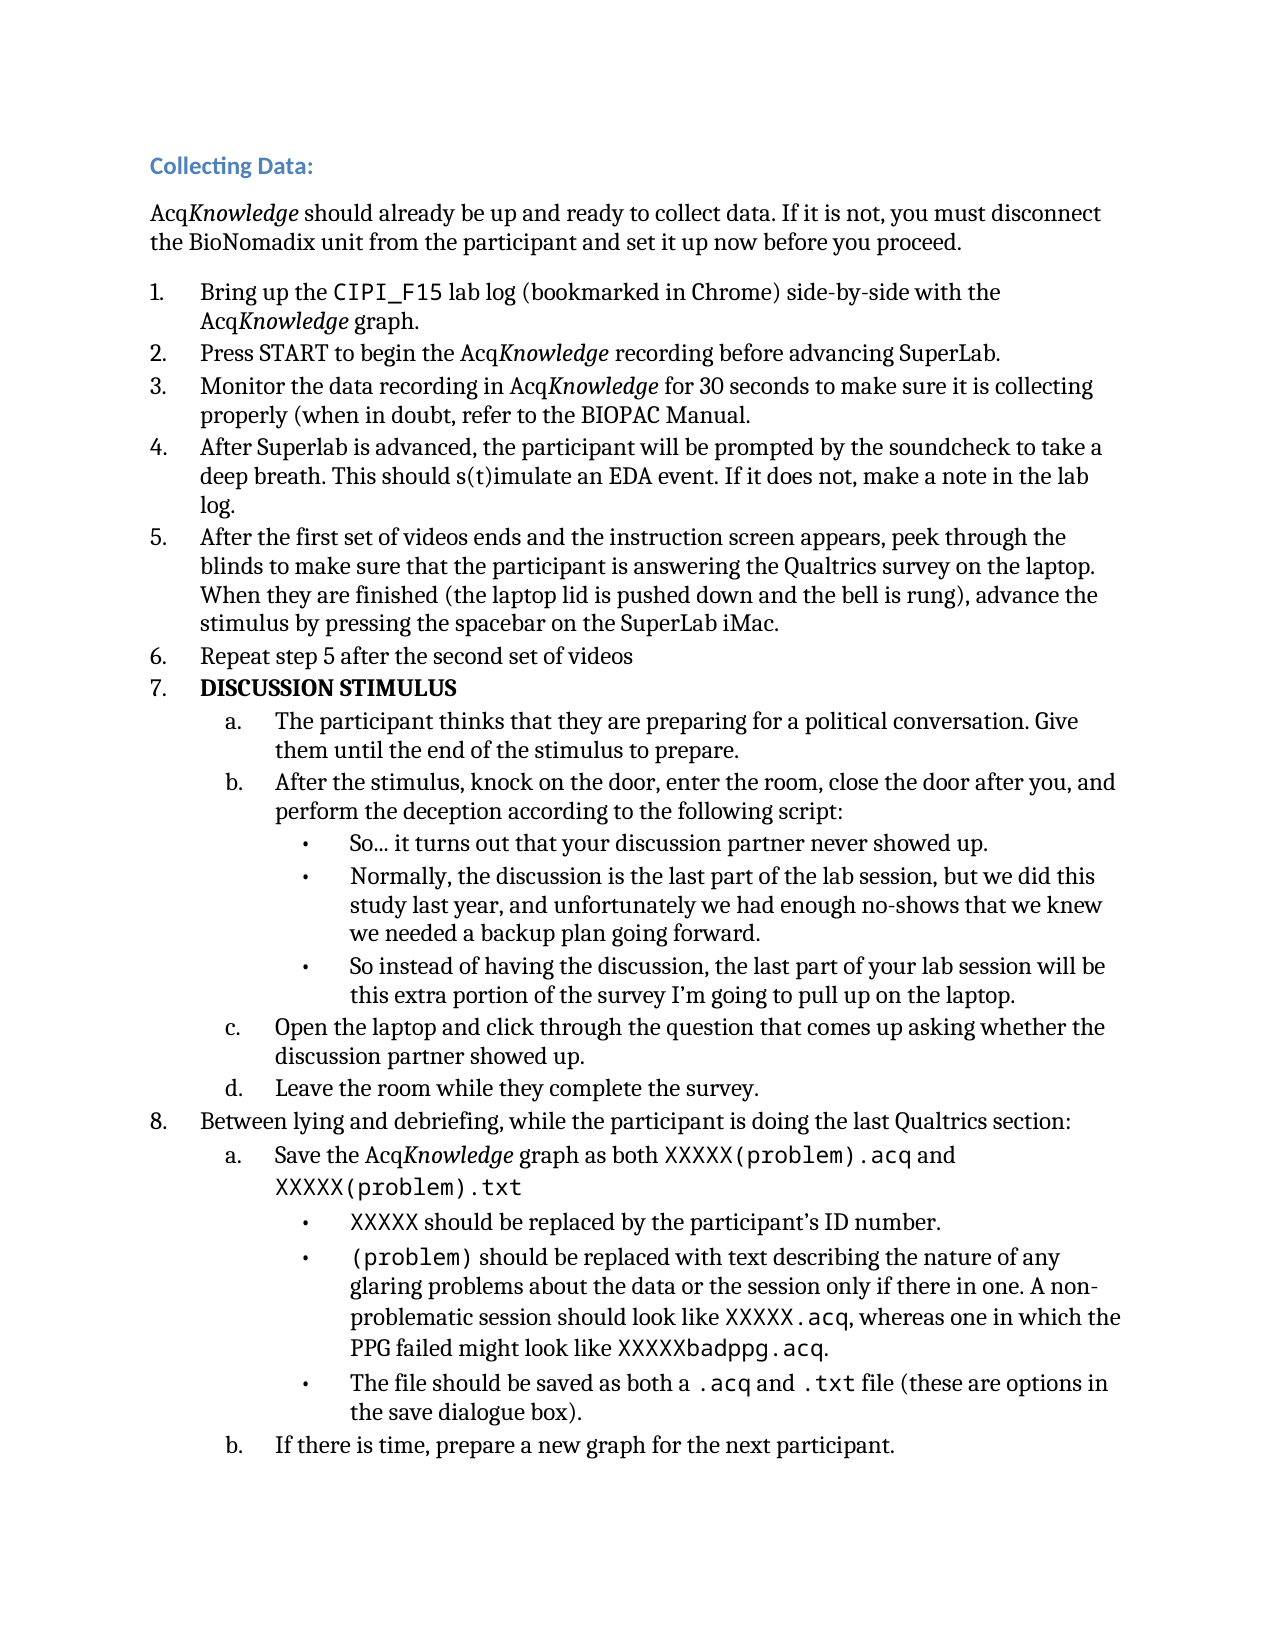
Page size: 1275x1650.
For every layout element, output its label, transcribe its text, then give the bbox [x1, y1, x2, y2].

list Monitor the data recording in AcqKnowledge for 30 seconds to make sure it is collecting properly (when in doubt, refer to the BIOPAC Manual. [150, 372, 1125, 429]
list DISCUSSION STIMULUS [150, 674, 1125, 703]
list Repeat step 5 after the second set of videos [150, 642, 1125, 671]
list Leave the room while they complete the survey. [225, 1074, 1125, 1103]
list The file should be saved as both a .acq and .txt file (these are options in the save dialogue box). [300, 1367, 1125, 1427]
list Open the laptop and click through the question that comes up asking whether the discussion partner showed up. [225, 1013, 1125, 1071]
list So... it turns out that your discussion partner never showed up. [300, 829, 1125, 858]
list After the first set of videos ends and the instruction screen appears, peek through the blinds to make sure that the participant is answering the Qualtrics survey on the laptop. When they are finished (the laptop lid is pushed down and the bell is rung), advance the stimulus by pressing the spacebar on the SuperLab iMac. [150, 523, 1125, 638]
list After the stimulus, knock on the door, enter the room, close the door after you, and perform the deception according to the following script: [225, 768, 1125, 826]
list XXXXX should be replaced by the participant’s ID number. [300, 1206, 1125, 1237]
list Normally, the discussion is the last part of the lab session, but we did this study last year, and unfortunately we had enough no-shows that we knew we needed a backup plan going forward. [300, 862, 1125, 948]
list If there is time, prepare a new graph for the next participant. [225, 1431, 1125, 1459]
list Between lying and debriefing, while the participant is doing the last Qualtrics section: [150, 1107, 1125, 1136]
list After Superlab is advanced, the participant will be prompted by the soundcheck to take a deep breath. This should s(t)imulate an EDA event. If it does not, make a note in the lab log. [150, 433, 1125, 519]
subtitle Collecting Data: [150, 150, 1125, 181]
list Press START to begin the AcqKnowledge recording before advancing SuperLab. [150, 339, 1125, 368]
list The participant thinks that they are preparing for a political conversation. Give them until the end of the stimulus to prepare. [225, 707, 1125, 764]
list Save the AcqKnowledge graph as both XXXXX(problem).acq and XXXXX(problem).txt [225, 1139, 1125, 1202]
list Bring up the CIPI_F15 lab log (bookmarked in Chrome) side-by-side with the AcqKnowledge graph. [150, 276, 1125, 336]
list So instead of having the discussion, the last part of your lab session will be this extra portion of the survey I’m going to pull up on the laptop. [300, 952, 1125, 1009]
